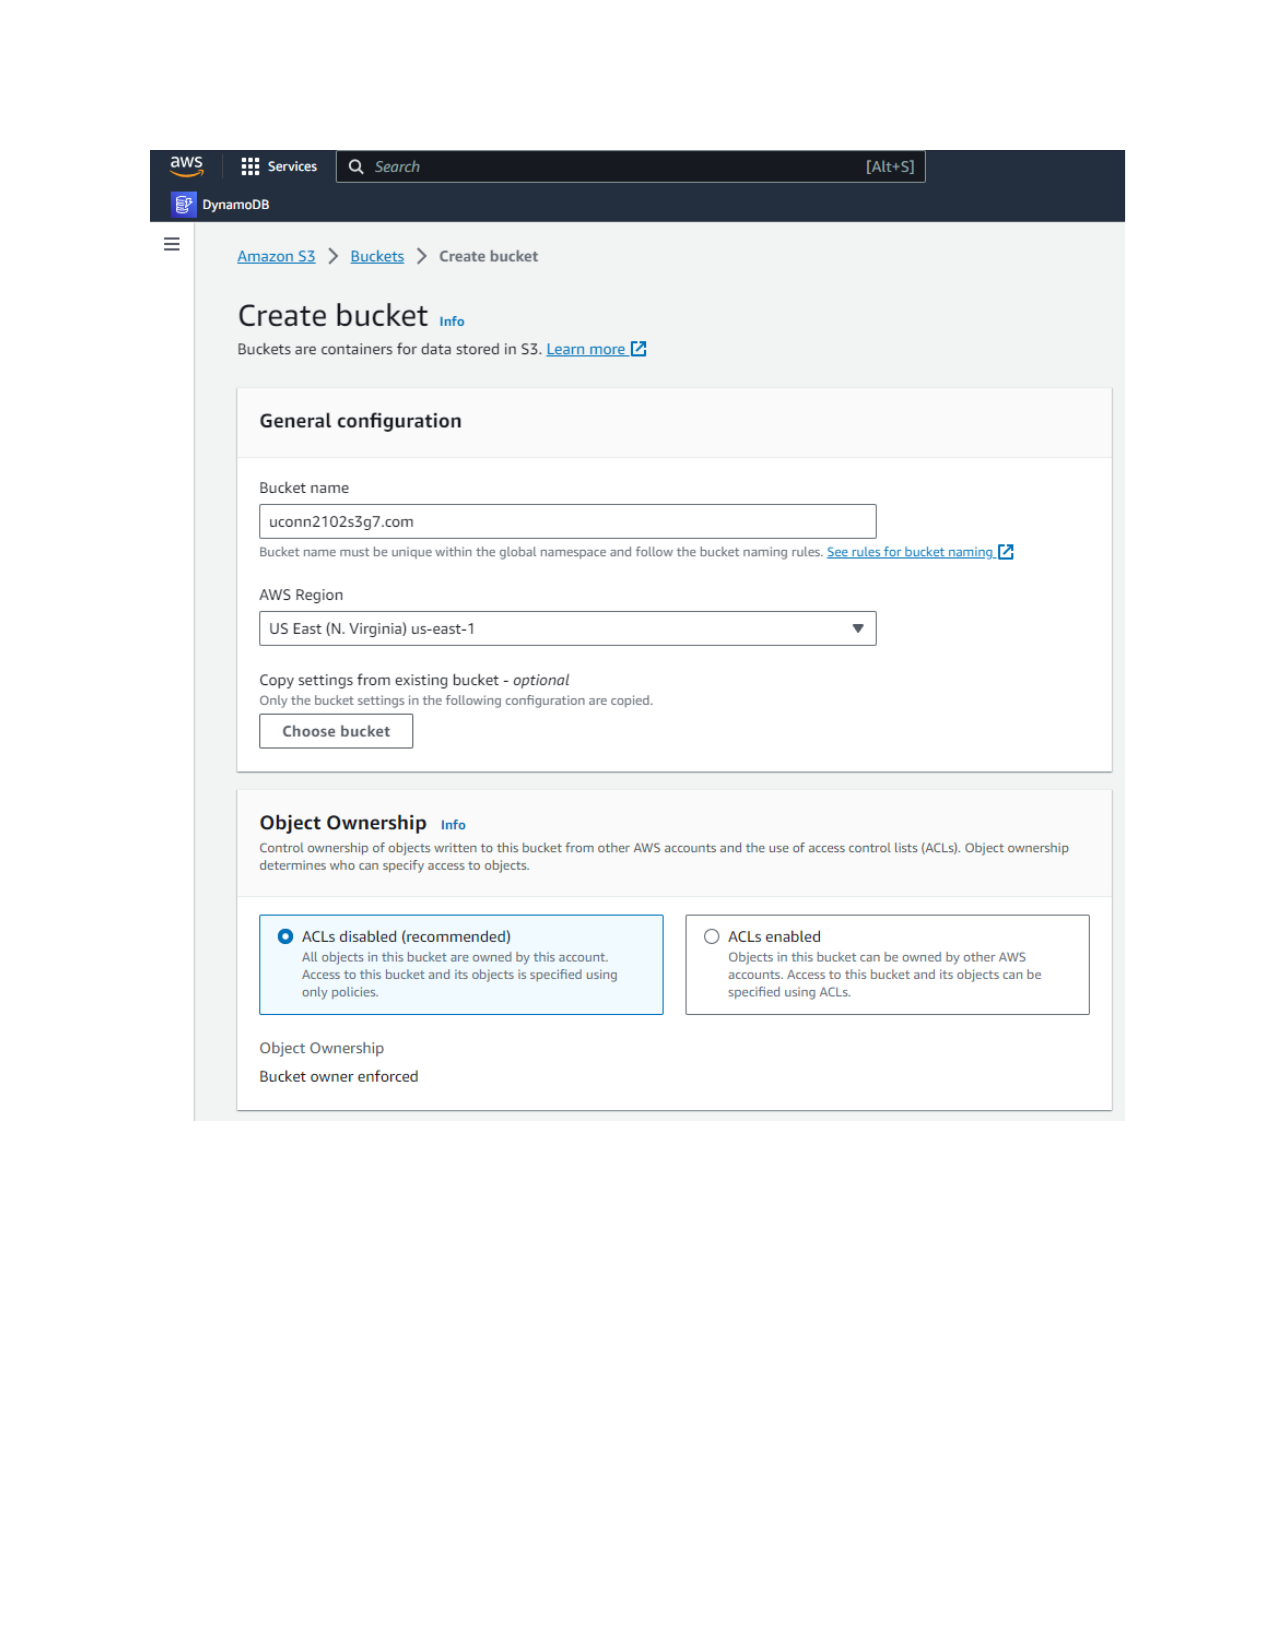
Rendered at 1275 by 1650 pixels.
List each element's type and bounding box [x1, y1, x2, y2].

picture [150, 150, 1125, 1121]
